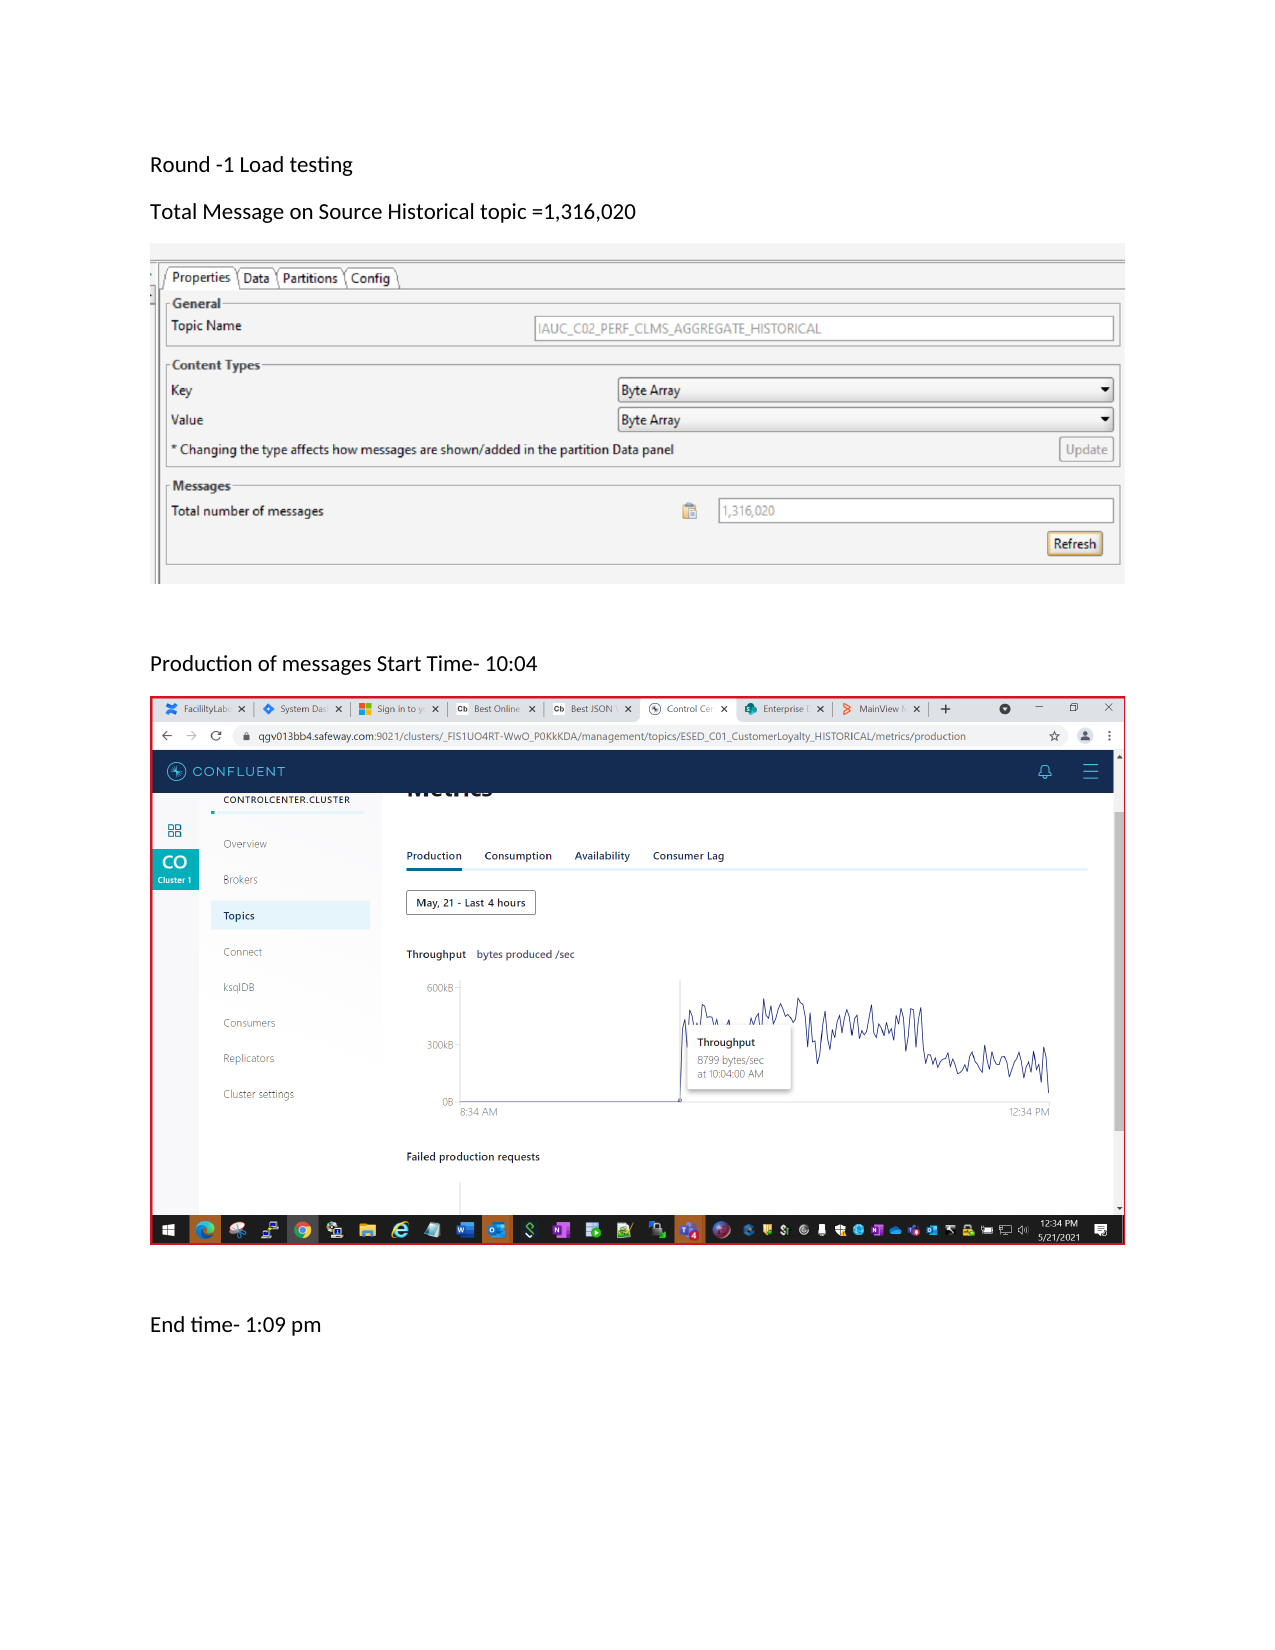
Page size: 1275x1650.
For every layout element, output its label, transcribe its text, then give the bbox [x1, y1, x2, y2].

text Total Message on Source Historical topic =1,316,020 [150, 197, 1125, 225]
text End time- 1:09 pm [150, 1310, 1125, 1338]
text Production of messages Start Time- 10:04 [150, 649, 1125, 677]
picture [150, 243, 1125, 584]
picture [150, 696, 1125, 1245]
text Round -1 Load testing [150, 150, 1125, 178]
